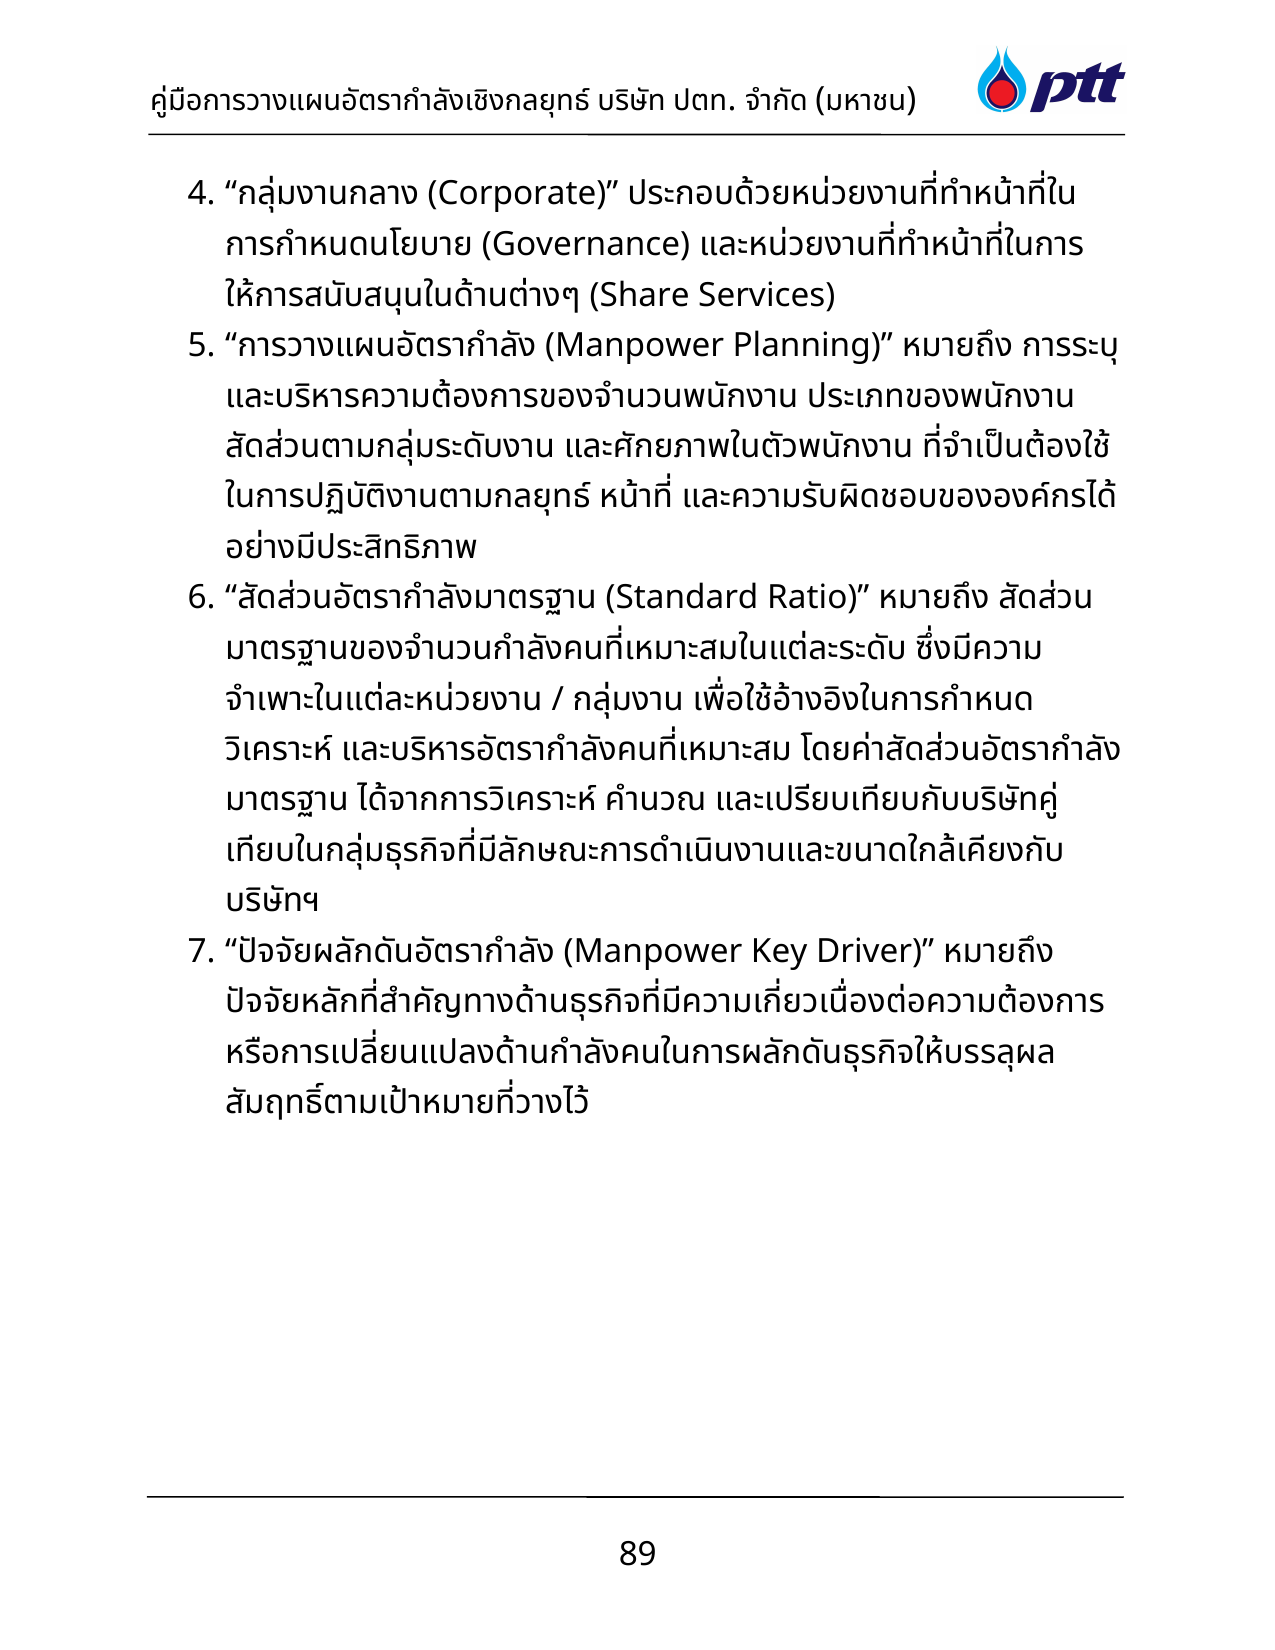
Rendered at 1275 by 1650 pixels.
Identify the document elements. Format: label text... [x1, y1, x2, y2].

list “กลุ่มงานกลาง (Corporate)” ประกอบด้วยหน่วยงานที่ทำหน้าที่ในการกำหนดนโยบาย (Governance) และหน่วยงานที่ทำหน้าที่ในการให้การสนับสนุนในด้านต่างๆ (Share Services) [187, 169, 1125, 321]
picture [976, 45, 1127, 114]
list “สัดส่วนอัตรากำลังมาตรฐาน (Standard Ratio)” หมายถึง สัดส่วนมาตรฐานของจำนวนกำลังคนที่เหมาะสมในแต่ละระดับ ซึ่งมีความจำเพาะในแต่ละหน่วยงาน / กลุ่มงาน เพื่อใช้อ้างอิงในการกำหนด วิเคราะห์ และบริหารอัตรากำลังคนที่เหมาะสม โดยค่าสัดส่วนอัตรากำลังมาตรฐาน ได้จากการวิเคราะห์ คำนวณ และเปรียบเทียบกับบริษัทคู่เทียบในกลุ่มธุรกิจที่มีลักษณะการดำเนินงานและขนาดใกล้เคียงกับบริษัทฯ [187, 573, 1125, 927]
list “ปัจจัยผลักดันอัตรากำลัง (Manpower Key Driver)” หมายถึง ปัจจัยหลักที่สำคัญทางด้านธุรกิจที่มีความเกี่ยวเนื่องต่อความต้องการ หรือการเปลี่ยนแปลงด้านกำลังคนในการผลักดันธุรกิจให้บรรลุผลสัมฤทธิ์ตามเป้าหมายที่วางไว้ [187, 927, 1125, 1128]
list “การวางแผนอัตรากำลัง (Manpower Planning)” หมายถึง การระบุและบริหารความต้องการของจำนวนพนักงาน ประเภทของพนักงาน สัดส่วนตามกลุ่มระดับงาน และศักยภาพในตัวพนักงาน ที่จำเป็นต้องใช้ในการปฏิบัติงานตามกลยุทธ์ หน้าที่ และความรับผิดชอบขององค์กรได้อย่างมีประสิทธิภาพ [187, 321, 1125, 573]
